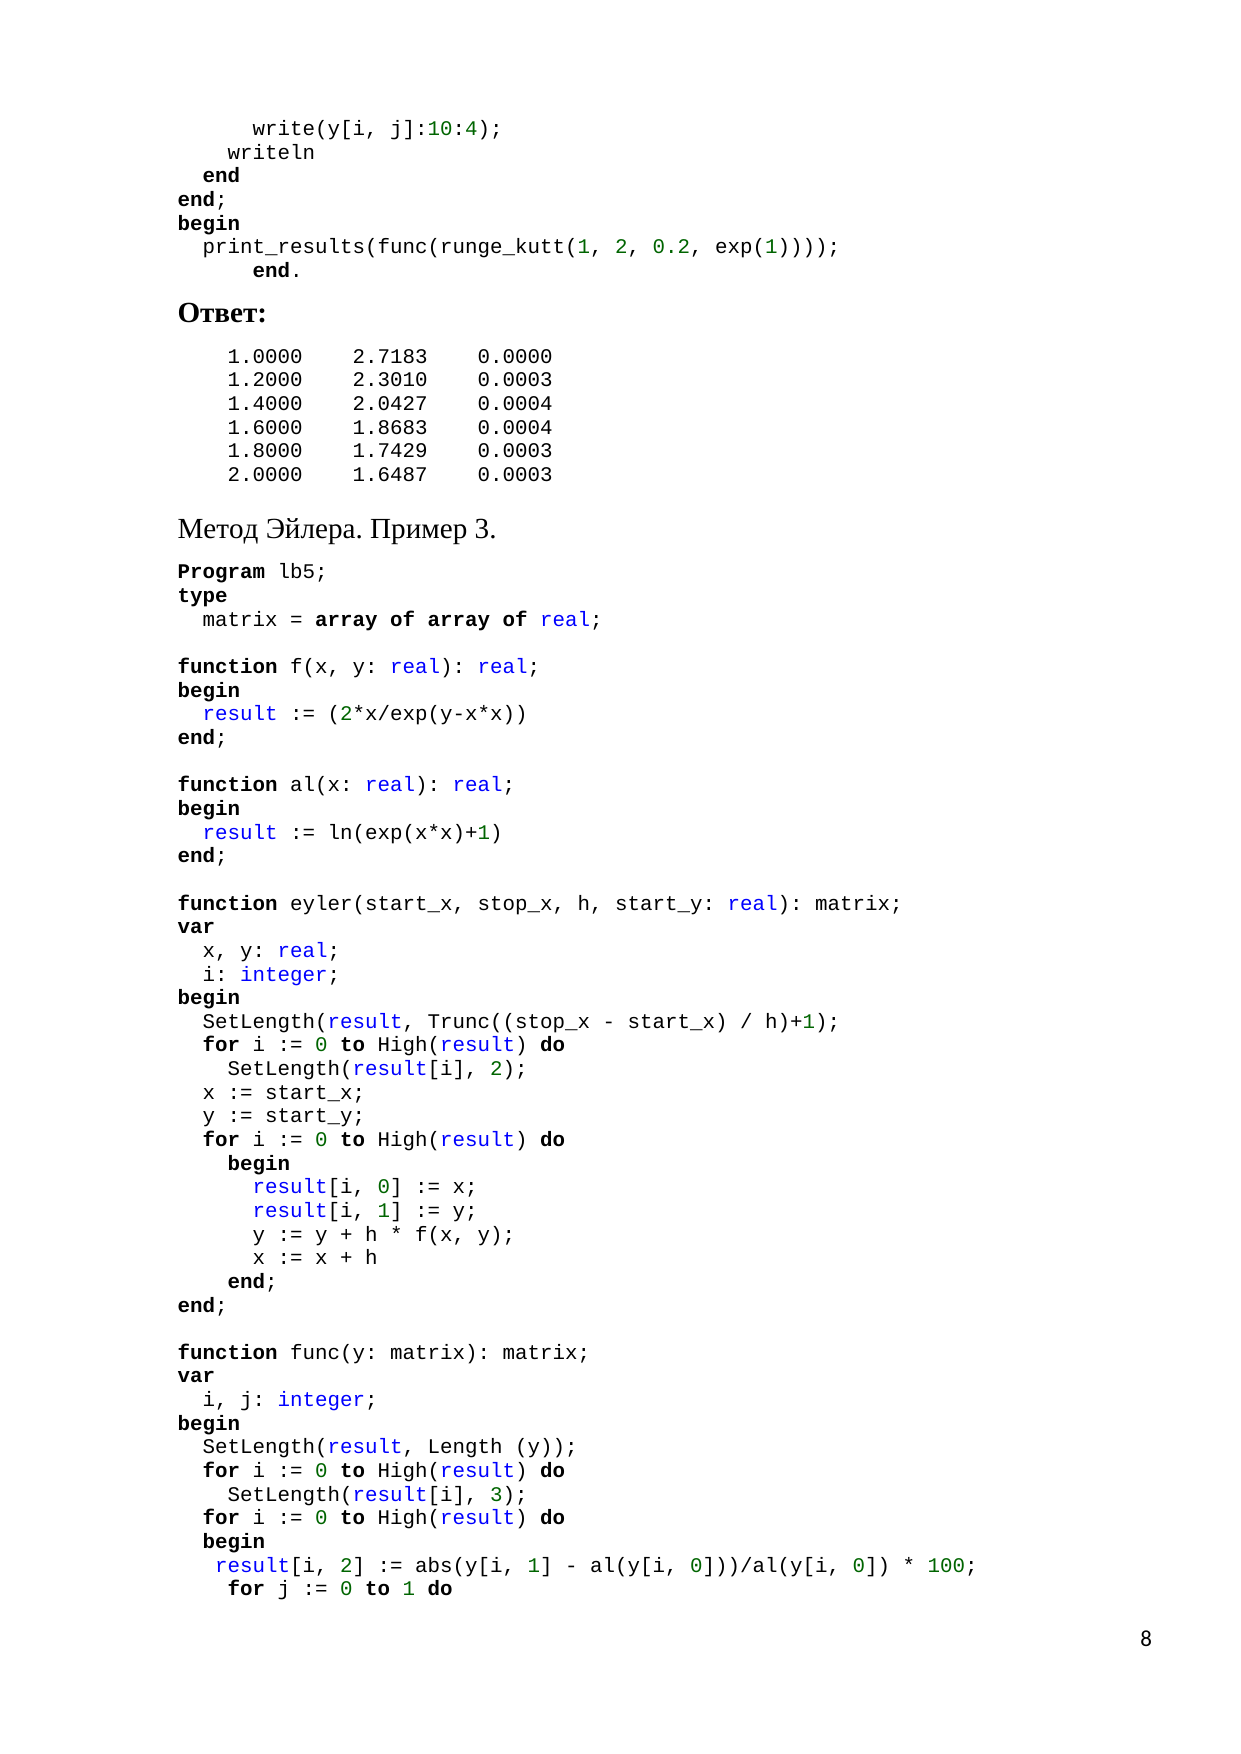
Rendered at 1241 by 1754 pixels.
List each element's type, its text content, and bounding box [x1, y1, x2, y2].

text x, y: real; [177, 940, 1152, 963]
text for i := 0 to High(result) do [177, 1507, 1152, 1531]
text for i := 0 to High(result) do [177, 1129, 1152, 1153]
text result := (2*x/exp(y-x*x)) [177, 703, 1152, 727]
text end; [177, 727, 1152, 751]
text i, j: integer; [177, 1389, 1152, 1413]
text Метод Эйлера. Пример 3. [177, 511, 1152, 545]
text begin [177, 213, 1152, 236]
text result[i, 2] := abs(y[i, 1] - al(y[i, 0]))/al(y[i, 0]) * 100; [177, 1555, 1152, 1578]
text Ответ: [177, 295, 1152, 329]
text writeln [177, 142, 1152, 165]
text result := ln(exp(x*x)+1) [177, 822, 1152, 845]
text end; [177, 189, 1152, 213]
text begin [177, 680, 1152, 703]
text function al(x: real): real; [177, 774, 1152, 798]
text 1.0000 2.7183 0.0000 [177, 346, 1152, 369]
text SetLength(result[i], 3); [177, 1484, 1152, 1507]
text 1.8000 1.7429 0.0003 [177, 440, 1152, 464]
text SetLength(result, Trunc((stop_x - start_x) / h)+1); [177, 1011, 1152, 1034]
text function f(x, y: real): real; [177, 656, 1152, 680]
text 2.0000 1.6487 0.0003 [177, 464, 1152, 488]
text begin [177, 1531, 1152, 1555]
text matrix = array of array of real; [177, 609, 1152, 632]
text var [177, 1366, 1152, 1389]
text end [177, 165, 1152, 189]
text begin [177, 798, 1152, 822]
list end. [252, 260, 1152, 284]
text end; [177, 1271, 1152, 1294]
text end; [177, 1294, 1152, 1318]
text x := start_x; [177, 1082, 1152, 1105]
text function eyler(start_x, stop_x, h, start_y: real): matrix; [177, 893, 1152, 916]
text begin [177, 1153, 1152, 1176]
text begin [177, 1413, 1152, 1436]
text for j := 0 to 1 do [177, 1578, 1152, 1602]
text 1.4000 2.0427 0.0004 [177, 393, 1152, 417]
text for i := 0 to High(result) do [177, 1460, 1152, 1484]
text y := start_y; [177, 1105, 1152, 1129]
text x := x + h [177, 1247, 1152, 1271]
text 1.2000 2.3010 0.0003 [177, 369, 1152, 393]
text result[i, 1] := y; [177, 1200, 1152, 1224]
text type [177, 585, 1152, 609]
text i: integer; [177, 963, 1152, 987]
text SetLength(result[i], 2); [177, 1058, 1152, 1082]
text write(y[i, j]:10:4); [177, 118, 1152, 142]
text SetLength(result, Length (y)); [177, 1436, 1152, 1460]
text end; [177, 845, 1152, 869]
text for i := 0 to High(result) do [177, 1034, 1152, 1058]
text function func(y: matrix): matrix; [177, 1342, 1152, 1366]
text Program lb5; [177, 562, 1152, 585]
text begin [177, 987, 1152, 1011]
text print_results(func(runge_kutt(1, 2, 0.2, exp(1)))); [177, 236, 1152, 260]
text 1.6000 1.8683 0.0004 [177, 417, 1152, 440]
text result[i, 0] := x; [177, 1176, 1152, 1200]
text y := y + h * f(x, y); [177, 1224, 1152, 1247]
text var [177, 916, 1152, 940]
